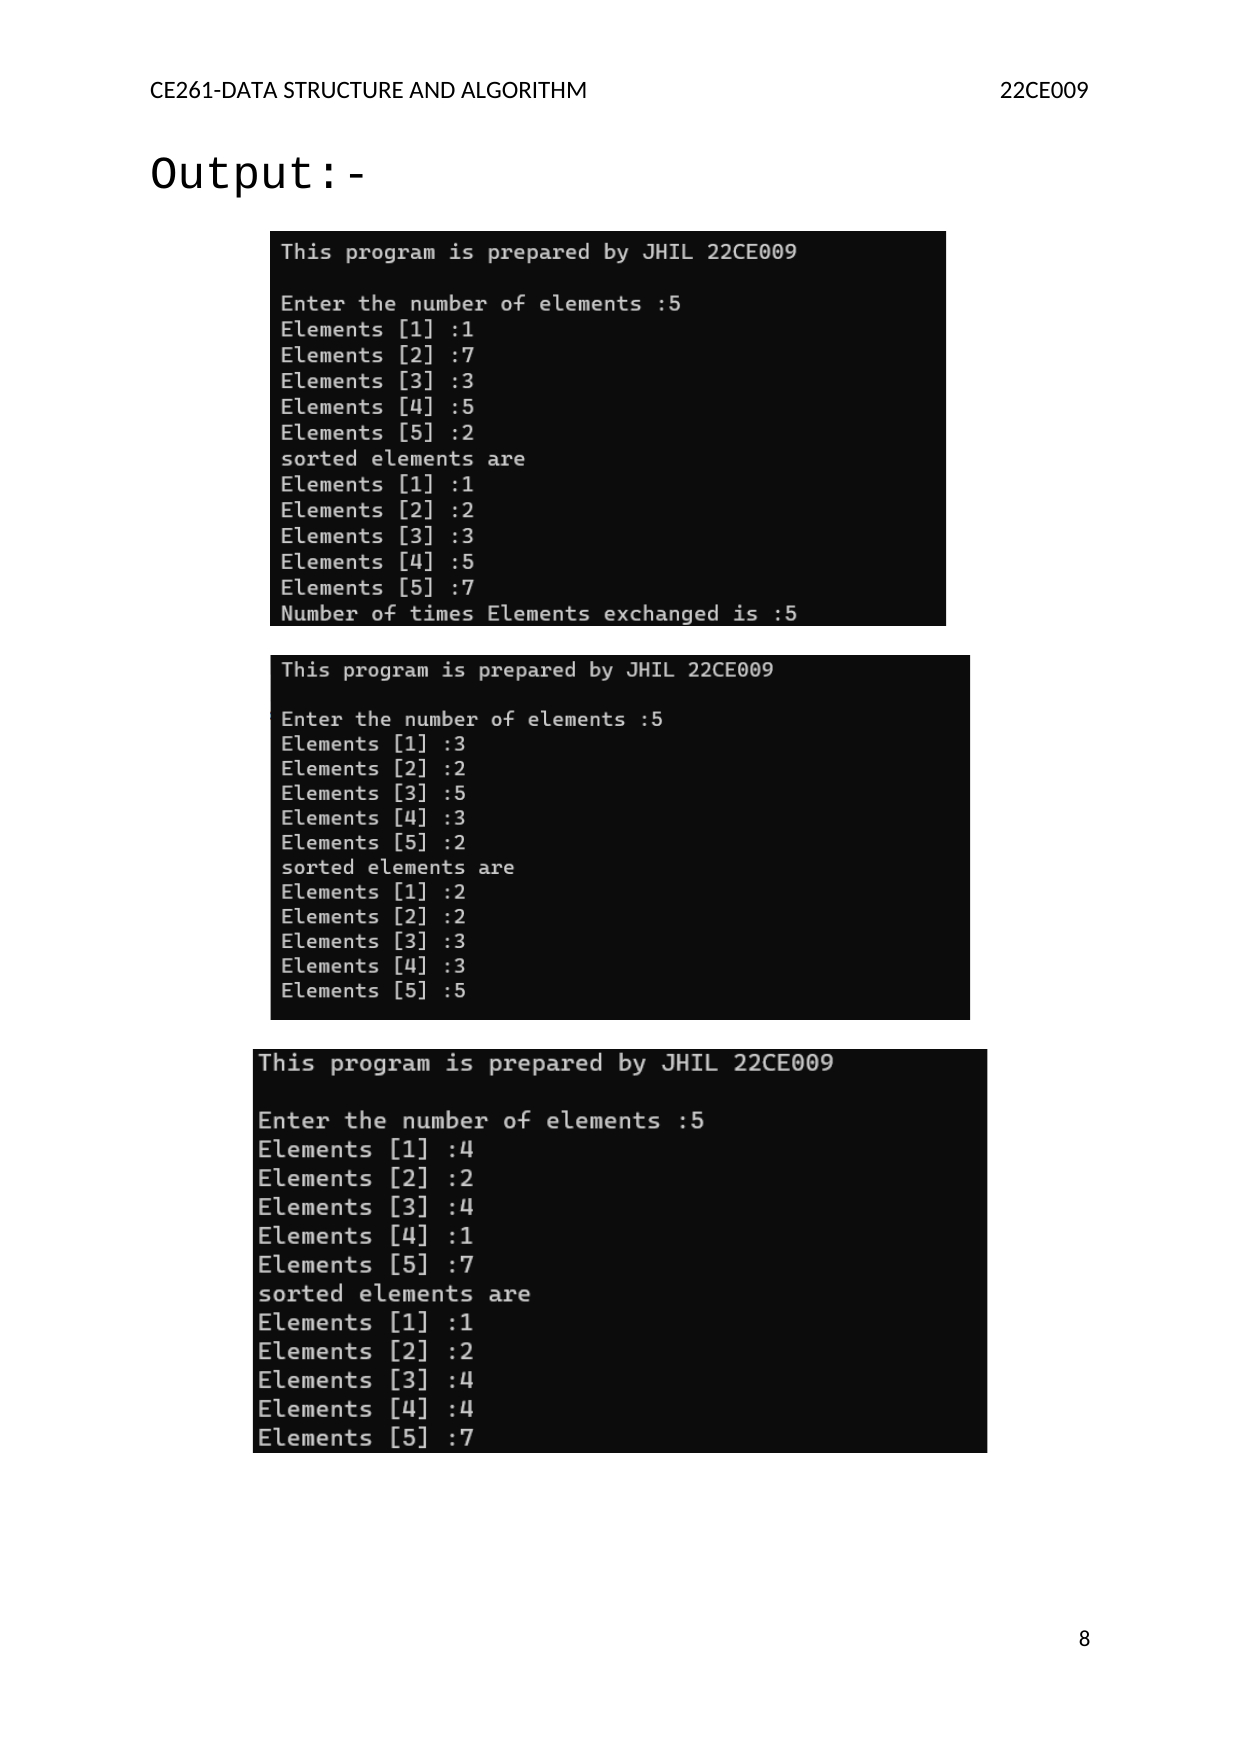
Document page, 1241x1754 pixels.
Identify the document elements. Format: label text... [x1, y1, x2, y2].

picture [270, 231, 947, 626]
picture [252, 1049, 988, 1453]
picture [270, 655, 971, 1020]
text Output:- [150, 150, 1090, 202]
